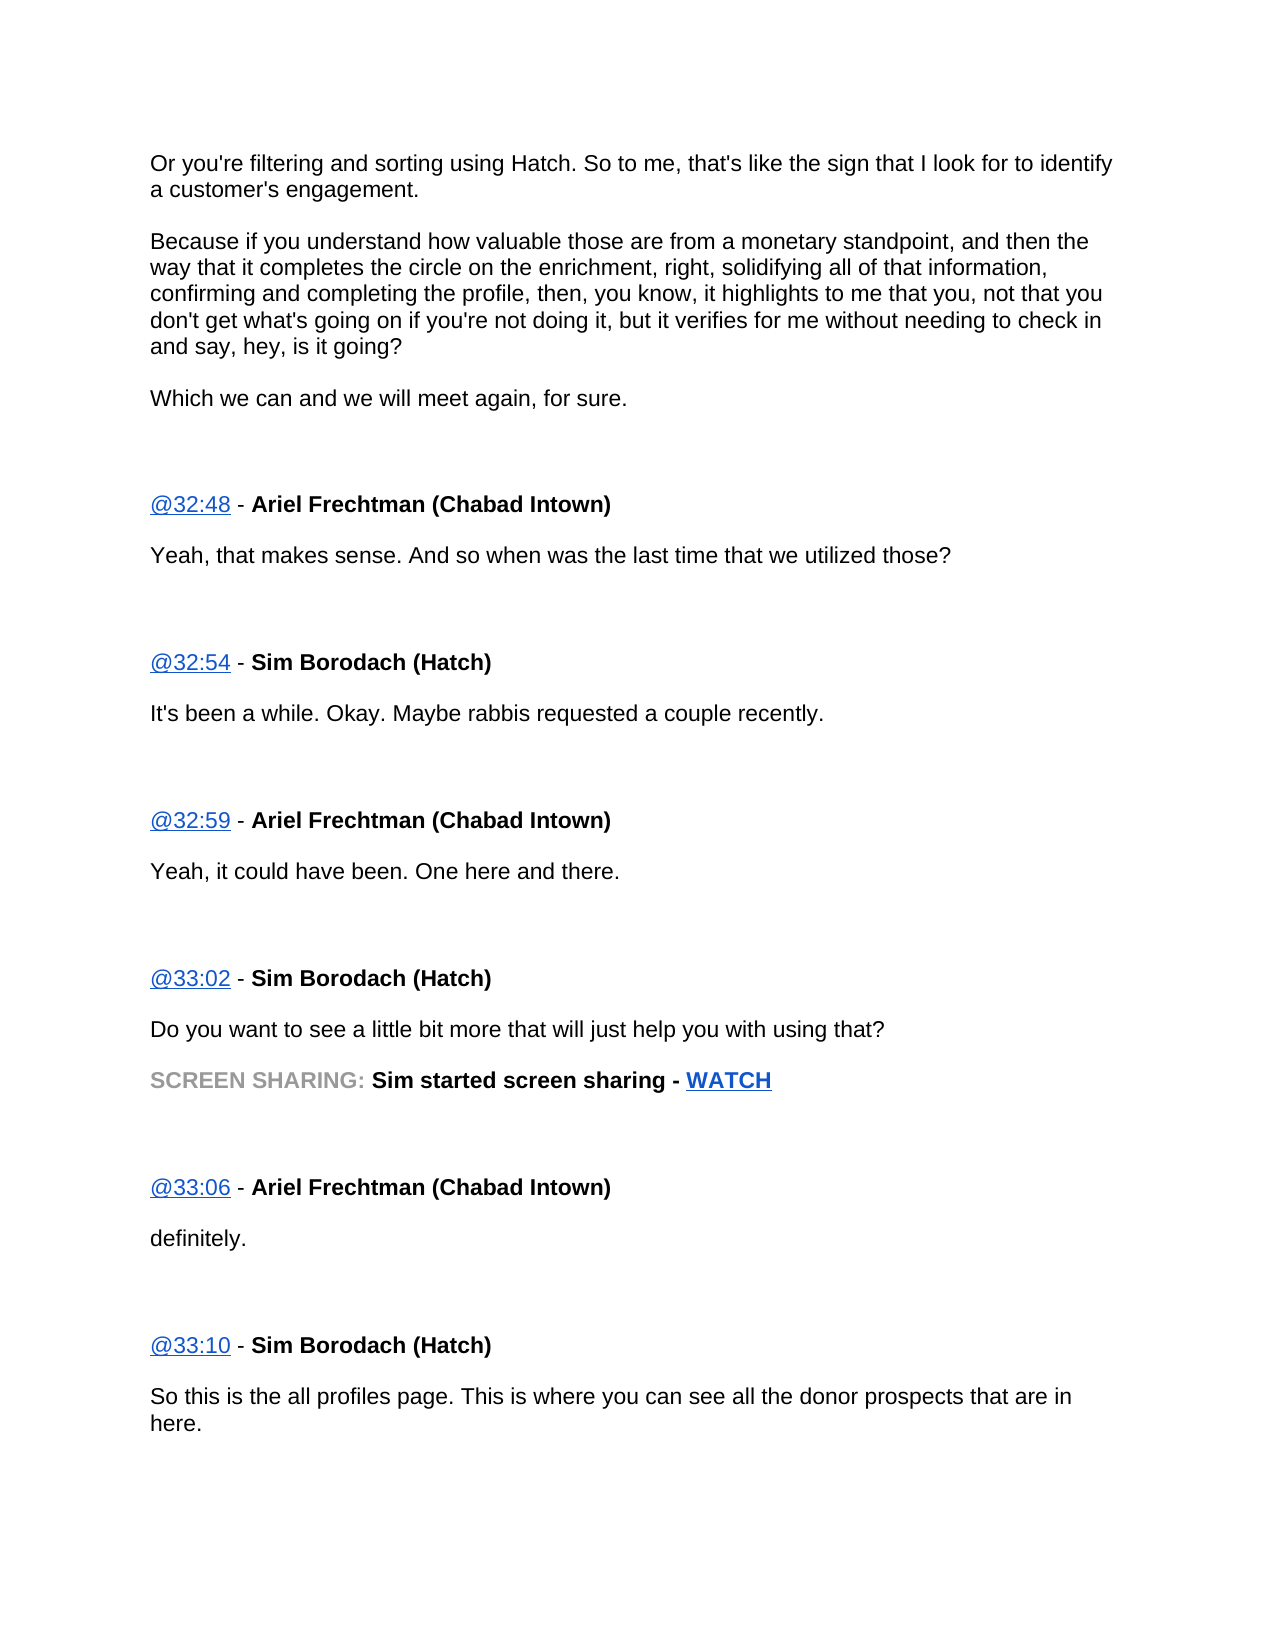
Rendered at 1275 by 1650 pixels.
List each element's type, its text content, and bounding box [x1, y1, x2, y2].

text @32:59 - Ariel Frechtman (Chabad Intown) [150, 807, 1125, 833]
text Yeah, that makes sense. And so when was the last time that we utilized those? [150, 542, 1125, 569]
text Yeah, it could have been. One here and there. [150, 858, 1125, 884]
text definitely. [150, 1225, 1125, 1252]
text @33:02 - Sim Borodach (Hatch) [150, 965, 1125, 991]
text @32:48 - Ariel Frechtman (Chabad Intown) [150, 491, 1125, 517]
text Which we can and we will meet again, for sure. [150, 384, 1125, 411]
text Because if you understand how valuable those are from a monetary standpoint, and then the way that it completes the circle on the enrichment, right, solidifying all of that information, confirming and completing the profile, then, you know, it highlights to me that you, not that you don't get what's going on if you're not doing it, but it verifies for me without needing to check in and say, hey, is it going? [150, 228, 1125, 359]
text @33:06 - Ariel Frechtman (Chabad Intown) [150, 1174, 1125, 1200]
text SCREEN SHARING: Sim started screen sharing - WATCH [150, 1067, 1125, 1094]
text So this is the all profiles page. This is where you can see all the donor prospects that are in here. [150, 1383, 1125, 1436]
text Or you're filtering and sorting using Hatch. So to me, that's like the sign that I look for to identify a customer's engagement. [150, 150, 1125, 203]
text @32:54 - Sim Borodach (Hatch) [150, 649, 1125, 675]
text Do you want to see a little bit more that will just help you with using that? [150, 1016, 1125, 1042]
text @33:10 - Sim Borodach (Hatch) [150, 1332, 1125, 1358]
text It's been a while. Okay. Maybe rabbis requested a couple recently. [150, 700, 1125, 727]
